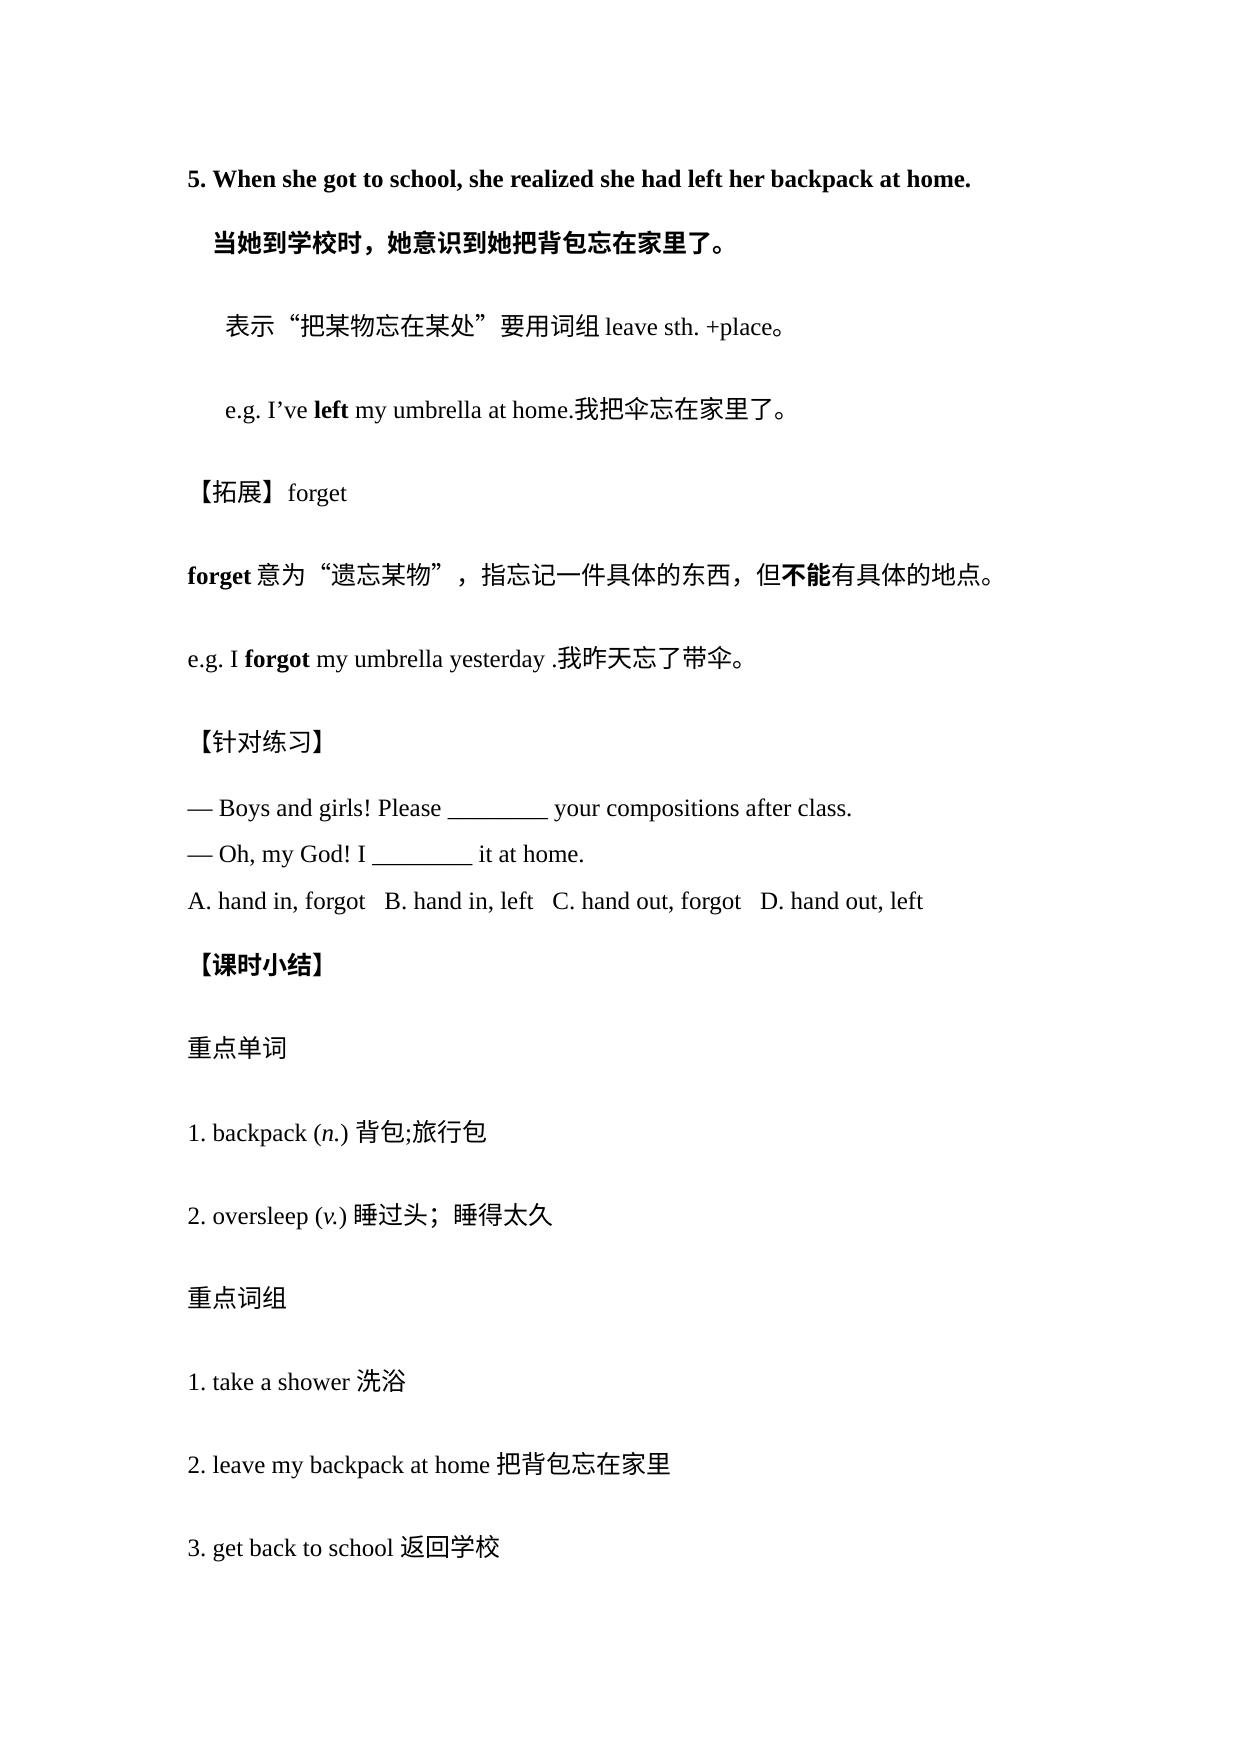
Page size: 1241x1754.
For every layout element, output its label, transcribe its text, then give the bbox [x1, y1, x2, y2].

text 3. get back to school 返回学校 [187, 1513, 1053, 1578]
text 2. leave my backpack at home 把背包忘在家里 [187, 1430, 1053, 1495]
text 表示“把某物忘在某处”要用词组leave sth. +place。 [187, 292, 1053, 357]
text — Oh, my God! I ________ it at home. [187, 838, 1053, 870]
text 1. backpack (n.) 背包;旅行包 [187, 1098, 1053, 1163]
text 重点单词 [187, 1014, 1053, 1079]
text e.g. I’ve left my umbrella at home.我把伞忘在家里了。 [187, 375, 1053, 440]
text 重点词组 [187, 1264, 1053, 1329]
text 【课时小结】 [187, 931, 1053, 996]
text 【拓展】forget [187, 458, 1053, 523]
text 当她到学校时，她意识到她把背包忘在家里了。 [187, 209, 1053, 274]
text A. hand in, forgot B. hand in, left C. hand out, forgot D. hand out, left [187, 884, 1053, 917]
text forget意为“遗忘某物”，指忘记一件具体的东西，但不能有具体的地点。 [187, 541, 1053, 606]
text 5. When she got to school, she realized she had left her backpack at home. [187, 162, 1053, 194]
text 2. oversleep (v.) 睡过头；睡得太久 [187, 1181, 1053, 1246]
text — Boys and girls! Please ________ your compositions after class. [187, 791, 1053, 823]
text e.g. I forgot my umbrella yesterday .我昨天忘了带伞。 [187, 624, 1053, 689]
text 1. take a shower 洗浴 [187, 1347, 1053, 1412]
text 【针对练习】 [187, 708, 1053, 773]
